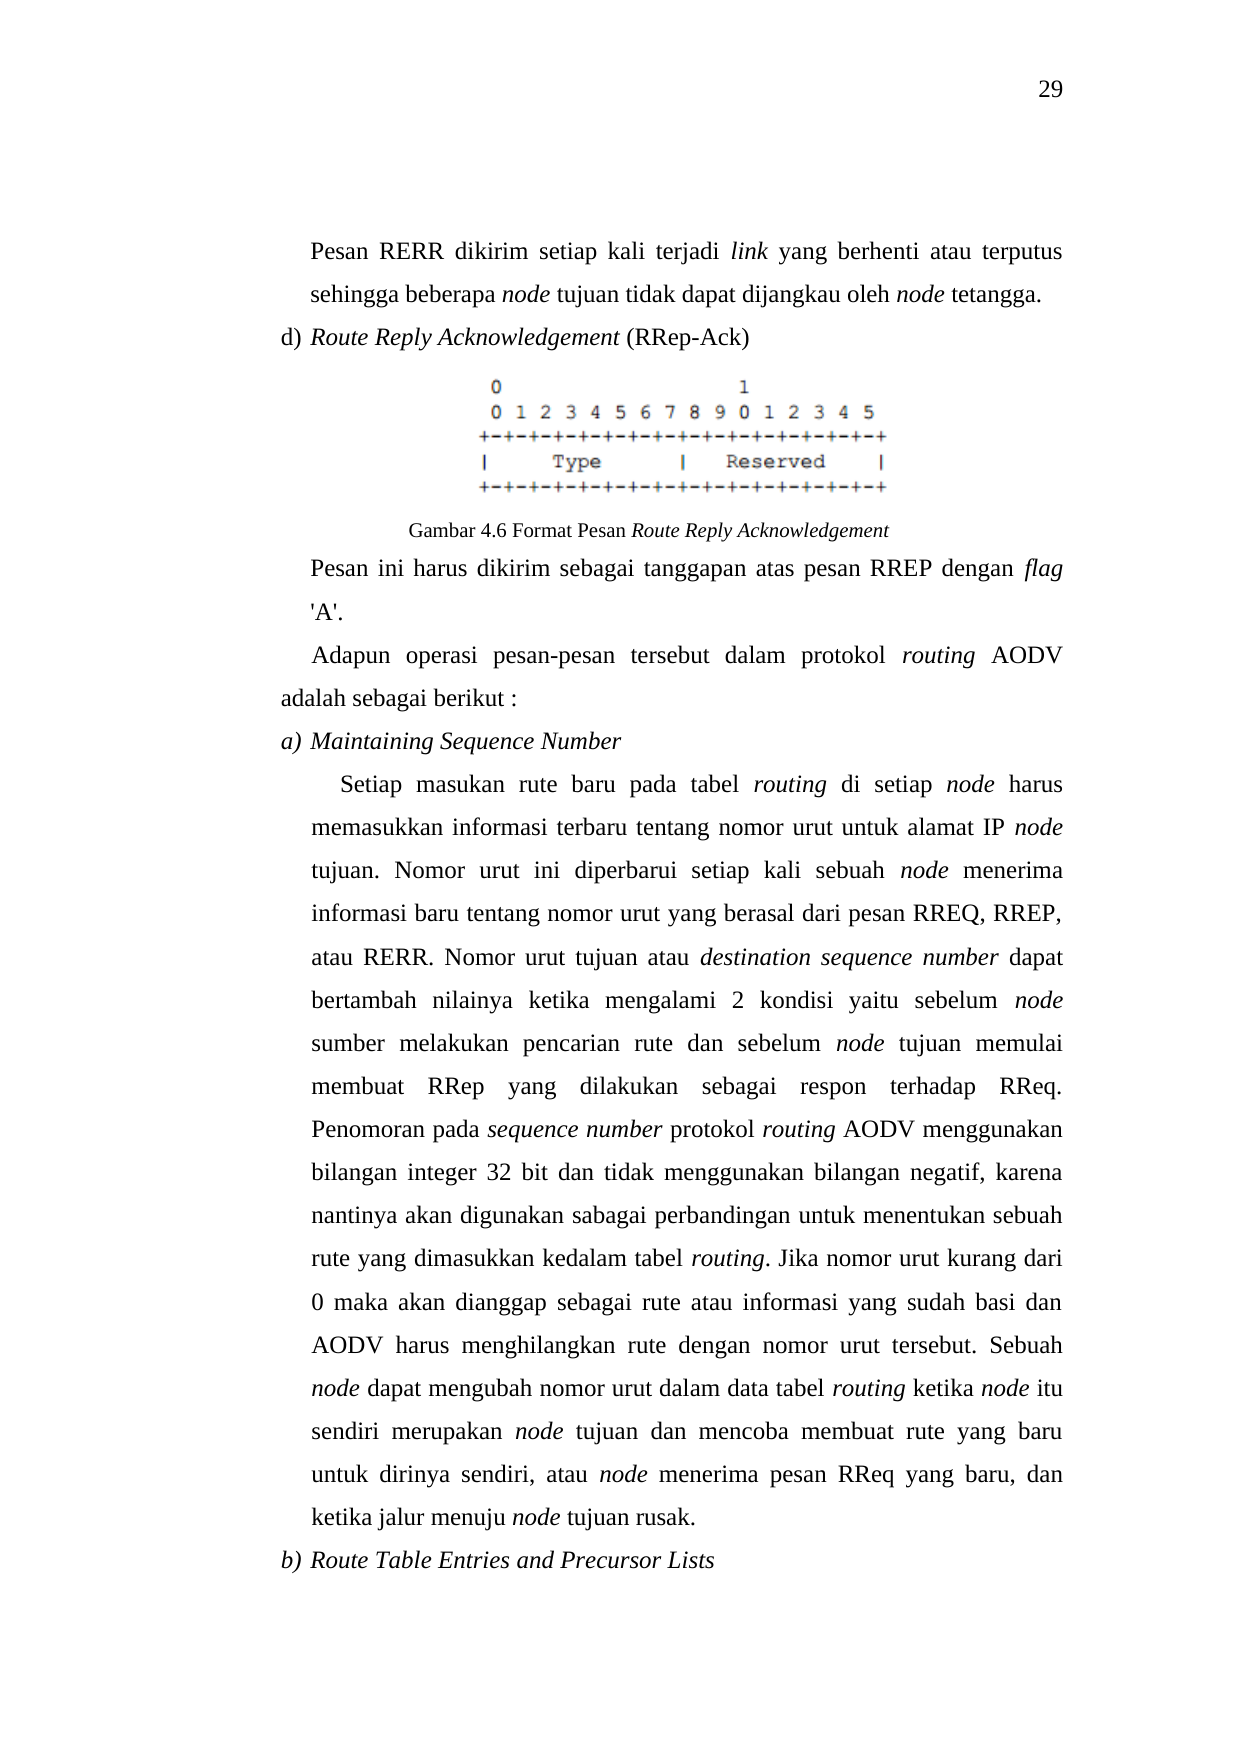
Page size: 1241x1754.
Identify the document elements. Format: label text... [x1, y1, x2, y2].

list Route Table Entries and Precursor Lists [281, 1545, 1063, 1574]
list Route Reply Acknowledgement (RRep-Ack) [281, 322, 1063, 351]
list Pesan RERR dikirim setiap kali terjadi link yang berhenti atau terputus sehingga beberapa node tujuan tidak dapat dijangkau oleh node tetangga. [310, 236, 1063, 308]
list Maintaining Sequence Number [281, 726, 1063, 755]
list Pesan ini harus dikirim sebagai tanggapan atas pesan RREP dengan flag 'A'. [310, 553, 1063, 625]
list Setiap masukan rute baru pada tabel routing di setiap node harus memasukkan informasi terbaru tentang nomor urut untuk alamat IP node tujuan. Nomor urut ini diperbarui setiap kali sebuah node menerima informasi baru tentang nomor urut yang berasal dari pesan RREQ, RREP, atau RERR. Nomor urut tujuan atau destination sequence number dapat bertambah nilainya ketika mengalami 2 kondisi yaitu sebelum node sumber melakukan pencarian rute dan sebelum node tujuan memulai membuat RRep yang dilakukan sebagai respon terhadap RReq. Penomoran pada sequence number protokol routing AODV menggunakan bilangan integer 32 bit dan tidak menggunakan bilangan negatif, karena nantinya akan digunakan sabagai perbandingan untuk menentukan sebuah rute yang dimasukkan kedalam tabel routing. Jika nomor urut kurang dari 0 maka akan dianggap sebagai rute atau informasi yang sudah basi dan AODV harus menghilangkan rute dengan nomor urut tersebut. Sebuah node dapat mengubah nomor urut dalam data tabel routing ketika node itu sendiri merupakan node tujuan dan mencoba membuat rute yang baru untuk dirinya sendiri, atau node menerima pesan RReq yang baru, dan ketika jalur menuju node tujuan rusak. [311, 769, 1063, 1531]
picture [470, 365, 903, 504]
list Adapun operasi pesan-pesan tersebut dalam protokol routing AODV adalah sebagai berikut : [281, 640, 1063, 712]
text Gambar 4.6 Format Pesan Route Reply Acknowledgement [236, 517, 1063, 542]
